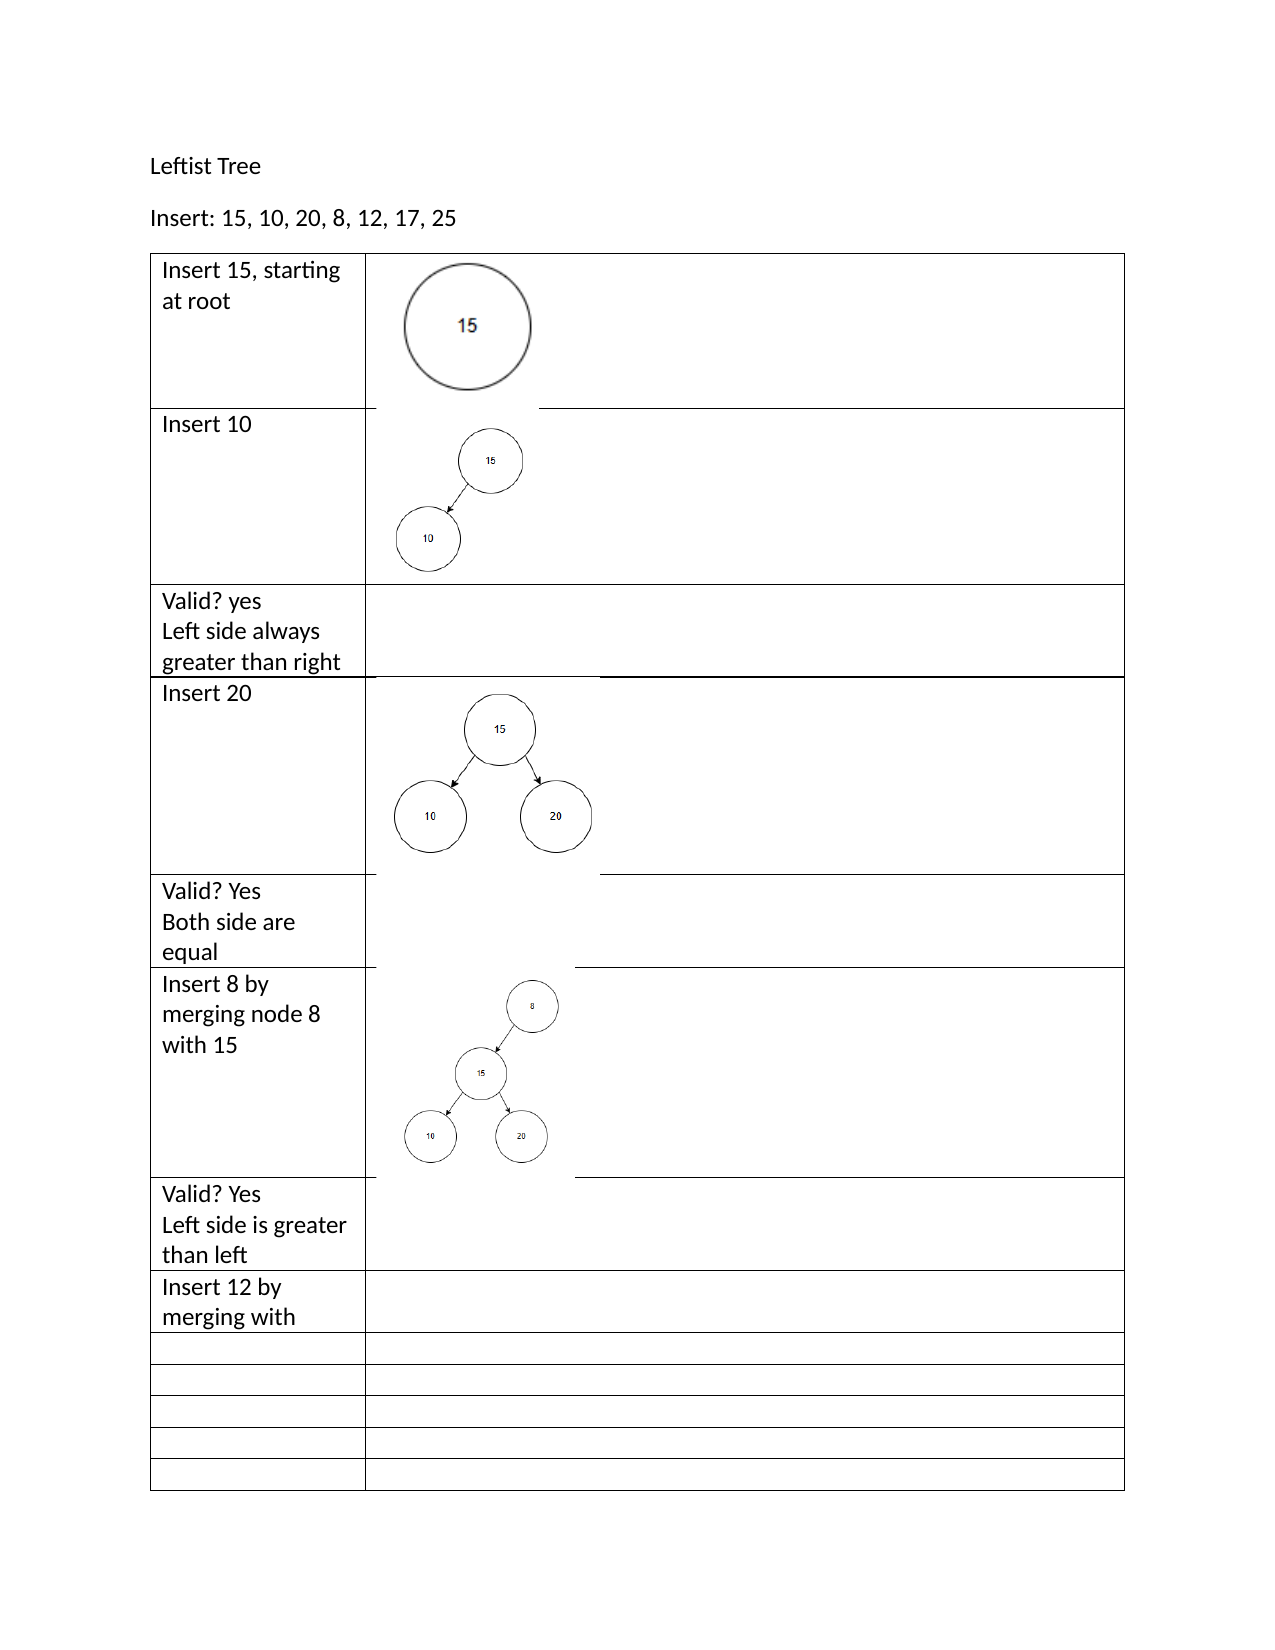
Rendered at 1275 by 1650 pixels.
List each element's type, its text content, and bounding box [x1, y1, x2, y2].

table_cell [151, 1428, 365, 1458]
table_cell Valid? yes Left side always greater than right [151, 585, 365, 676]
table_cell [151, 1365, 365, 1395]
table_cell Insert 12 by merging with [151, 1271, 365, 1332]
table_cell [575, 968, 1124, 1177]
picture [376, 967, 575, 1178]
text Insert: 15, 10, 20, 8, 12, 17, 25 [150, 202, 1125, 232]
table_cell [366, 1459, 1124, 1490]
table_cell [366, 875, 1124, 967]
table_cell [151, 1396, 365, 1427]
table_cell [151, 1333, 365, 1363]
picture [376, 677, 600, 875]
table_cell [366, 968, 376, 1177]
table_cell [366, 1396, 1124, 1427]
table_header [560, 254, 1124, 407]
table_header Insert 15, starting at root [151, 254, 365, 407]
text Leftist Tree [150, 150, 1125, 181]
table_cell Insert 20 [151, 678, 365, 874]
picture [376, 254, 560, 584]
table_cell [366, 1333, 1124, 1363]
table_cell Insert 10 [151, 409, 365, 584]
table_cell [600, 678, 1124, 874]
table_cell Valid? Yes Both side are equal [151, 875, 365, 967]
table_cell [366, 1365, 1124, 1395]
table_cell [366, 678, 376, 874]
table_cell [366, 1178, 1124, 1270]
table_cell [366, 585, 1124, 676]
table_cell Valid? Yes Left side is greater than left [151, 1178, 365, 1270]
table_cell [366, 1271, 1124, 1332]
table_cell [366, 409, 376, 584]
table_cell [151, 1459, 365, 1490]
table_cell [366, 1428, 1124, 1458]
table_header [366, 254, 376, 407]
table_cell [539, 409, 1124, 584]
table_cell Insert 8 by merging node 8 with 15 [151, 968, 365, 1177]
